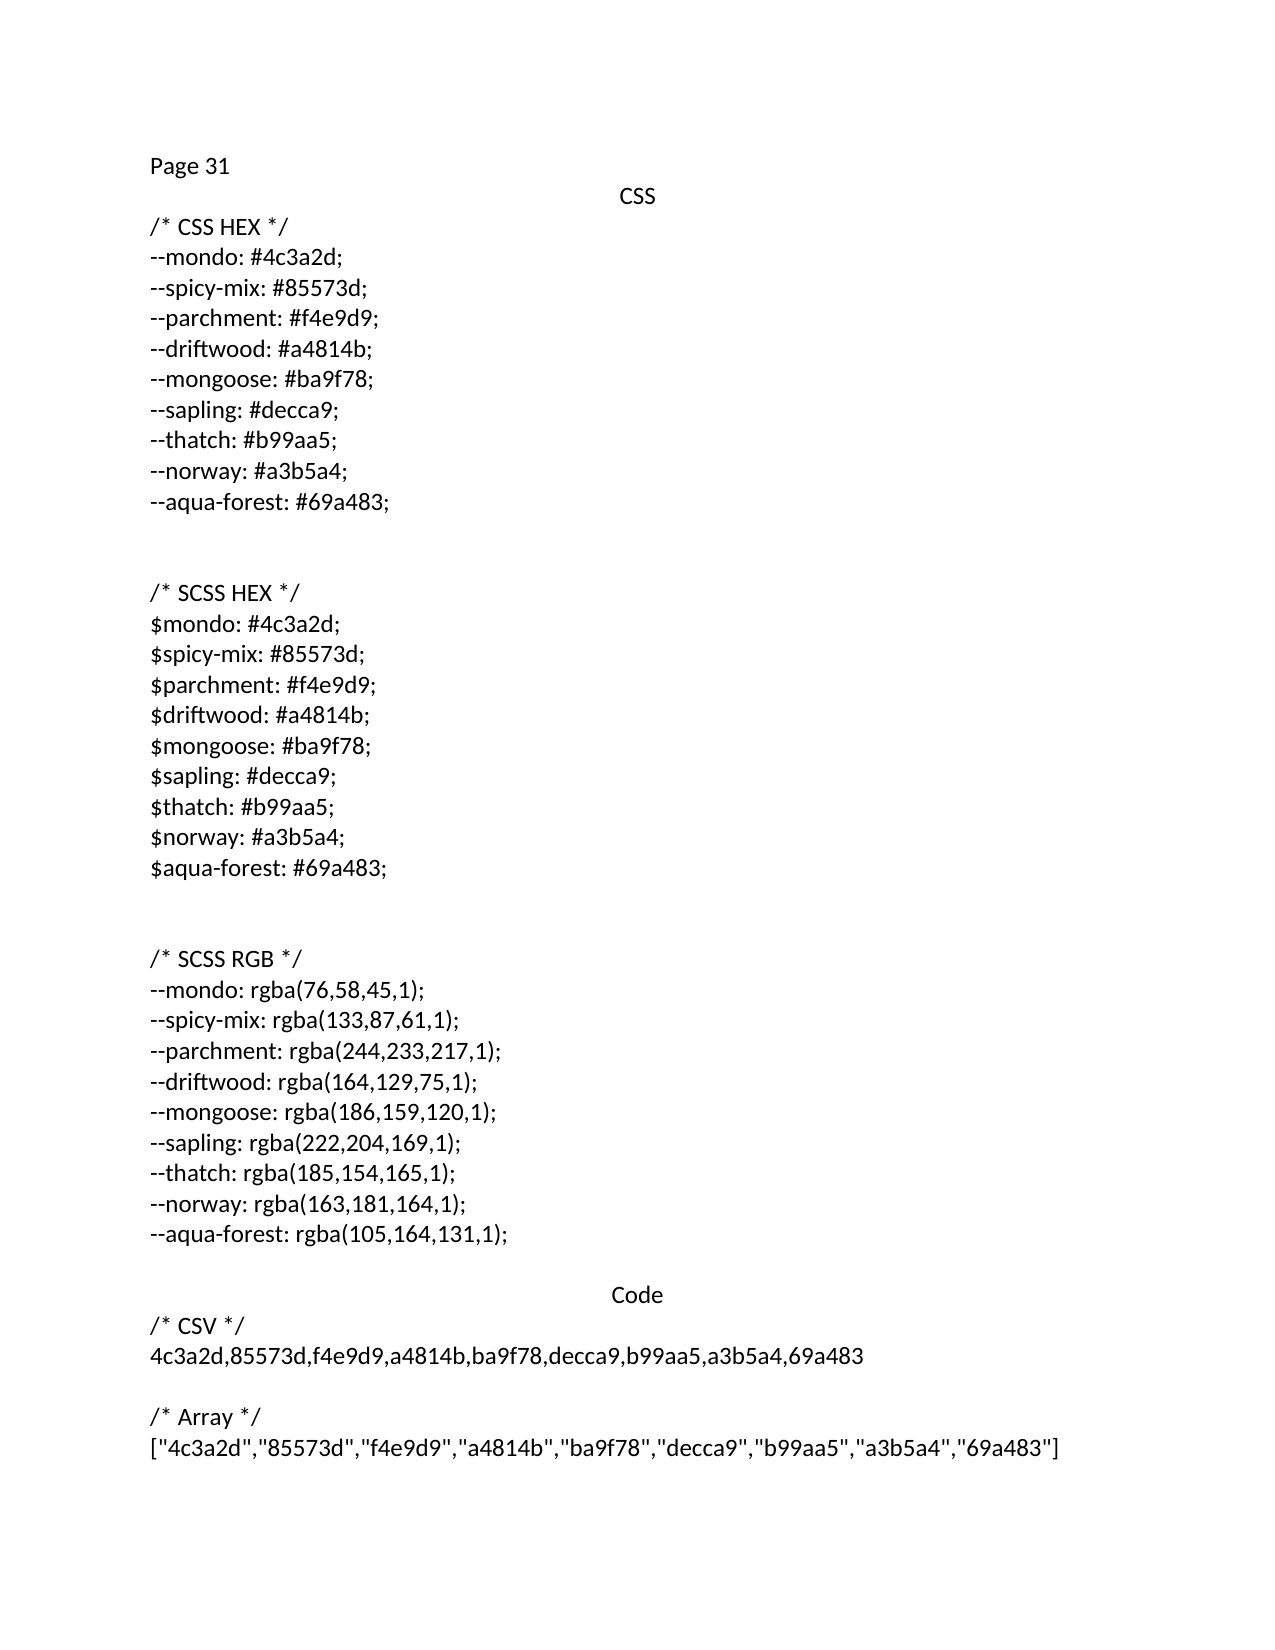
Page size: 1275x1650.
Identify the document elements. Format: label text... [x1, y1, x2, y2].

text --aqua-forest: rgba(105,164,131,1); [150, 1218, 1125, 1249]
text ["4c3a2d","85573d","f4e9d9","a4814b","ba9f78","decca9","b99aa5","a3b5a4","69a483"] [150, 1432, 1125, 1462]
text --norway: #a3b5a4; [150, 455, 1125, 486]
text CSS [150, 181, 1125, 211]
text Page 31 [150, 150, 1125, 181]
text $sapling: #decca9; [150, 760, 1125, 791]
text --driftwood: #a4814b; [150, 333, 1125, 364]
text --driftwood: rgba(164,129,75,1); [150, 1066, 1125, 1096]
text /* CSS HEX */ [150, 211, 1125, 242]
text --parchment: #f4e9d9; [150, 303, 1125, 333]
text $spicy-mix: #85573d; [150, 638, 1125, 669]
text --aqua-forest: #69a483; [150, 486, 1125, 516]
text --mongoose: #ba9f78; [150, 364, 1125, 394]
text --thatch: #b99aa5; [150, 425, 1125, 455]
text --norway: rgba(163,181,164,1); [150, 1188, 1125, 1218]
text /* CSV */ [150, 1310, 1125, 1340]
text $norway: #a3b5a4; [150, 821, 1125, 852]
text $thatch: #b99aa5; [150, 791, 1125, 821]
text --mondo: #4c3a2d; [150, 242, 1125, 272]
text 4c3a2d,85573d,f4e9d9,a4814b,ba9f78,decca9,b99aa5,a3b5a4,69a483 [150, 1340, 1125, 1371]
text --thatch: rgba(185,154,165,1); [150, 1157, 1125, 1188]
text Code [150, 1279, 1125, 1310]
text $mongoose: #ba9f78; [150, 730, 1125, 760]
text --sapling: rgba(222,204,169,1); [150, 1127, 1125, 1157]
text $aqua-forest: #69a483; [150, 852, 1125, 882]
text --spicy-mix: rgba(133,87,61,1); [150, 1004, 1125, 1035]
text --sapling: #decca9; [150, 394, 1125, 425]
text /* SCSS HEX */ [150, 577, 1125, 608]
text --mondo: rgba(76,58,45,1); [150, 974, 1125, 1004]
text /* Array */ [150, 1401, 1125, 1432]
text $driftwood: #a4814b; [150, 699, 1125, 730]
text --parchment: rgba(244,233,217,1); [150, 1035, 1125, 1066]
text $parchment: #f4e9d9; [150, 669, 1125, 699]
text --mongoose: rgba(186,159,120,1); [150, 1096, 1125, 1127]
text /* SCSS RGB */ [150, 943, 1125, 974]
text $mondo: #4c3a2d; [150, 608, 1125, 638]
text --spicy-mix: #85573d; [150, 272, 1125, 303]
